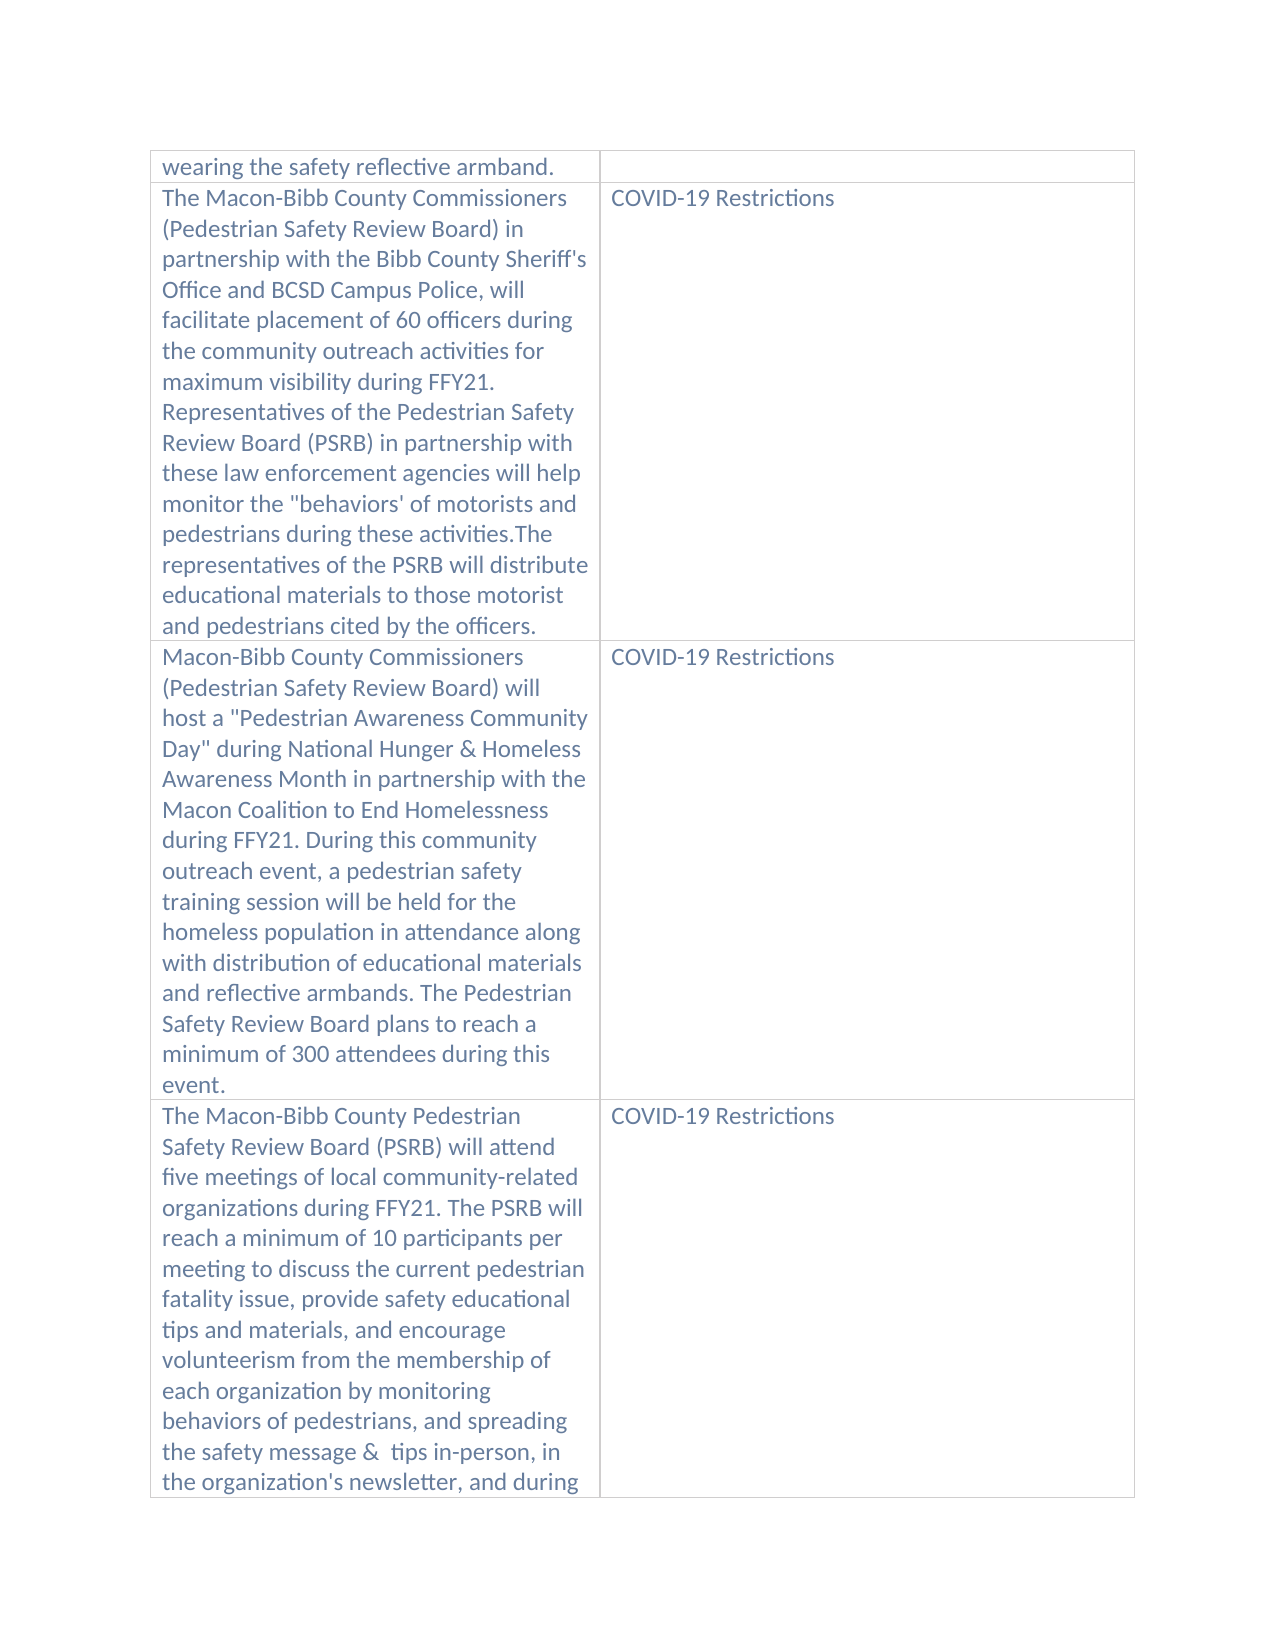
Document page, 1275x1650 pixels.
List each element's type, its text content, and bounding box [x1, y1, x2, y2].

table_cell The Macon-Bibb County Commissioners (Pedestrian Safety Review Board) in partnership with the Bibb County Sheriff's Office and BCSD Campus Police, will facilitate placement of 60 officers during the community outreach activities for maximum visibility during FFY21. Representatives of the Pedestrian Safety Review Board (PSRB) in partnership with these law enforcement agencies will help monitor the "behaviors' of motorists and pedestrians during these activities.The representatives of the PSRB will distribute educational materials to those motorist and pedestrians cited by the officers. [151, 183, 599, 640]
table_cell Macon-Bibb County Commissioners (Pedestrian Safety Review Board) will host a "Pedestrian Awareness Community Day" during National Hunger & Homeless Awareness Month in partnership with the Macon Coalition to End Homelessness during FFY21. During this community outreach event, a pedestrian safety training session will be held for the homeless population in attendance along with distribution of educational materials and reflective armbands. The Pedestrian Safety Review Board plans to reach a minimum of 300 attendees during this event. [151, 641, 599, 1099]
table_cell COVID-19 Restrictions [601, 641, 1134, 1099]
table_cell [601, 151, 1134, 182]
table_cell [601, 1100, 1134, 1497]
table_cell COVID-19 Restrictions [601, 183, 1134, 640]
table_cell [151, 1100, 599, 1497]
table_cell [151, 151, 599, 182]
